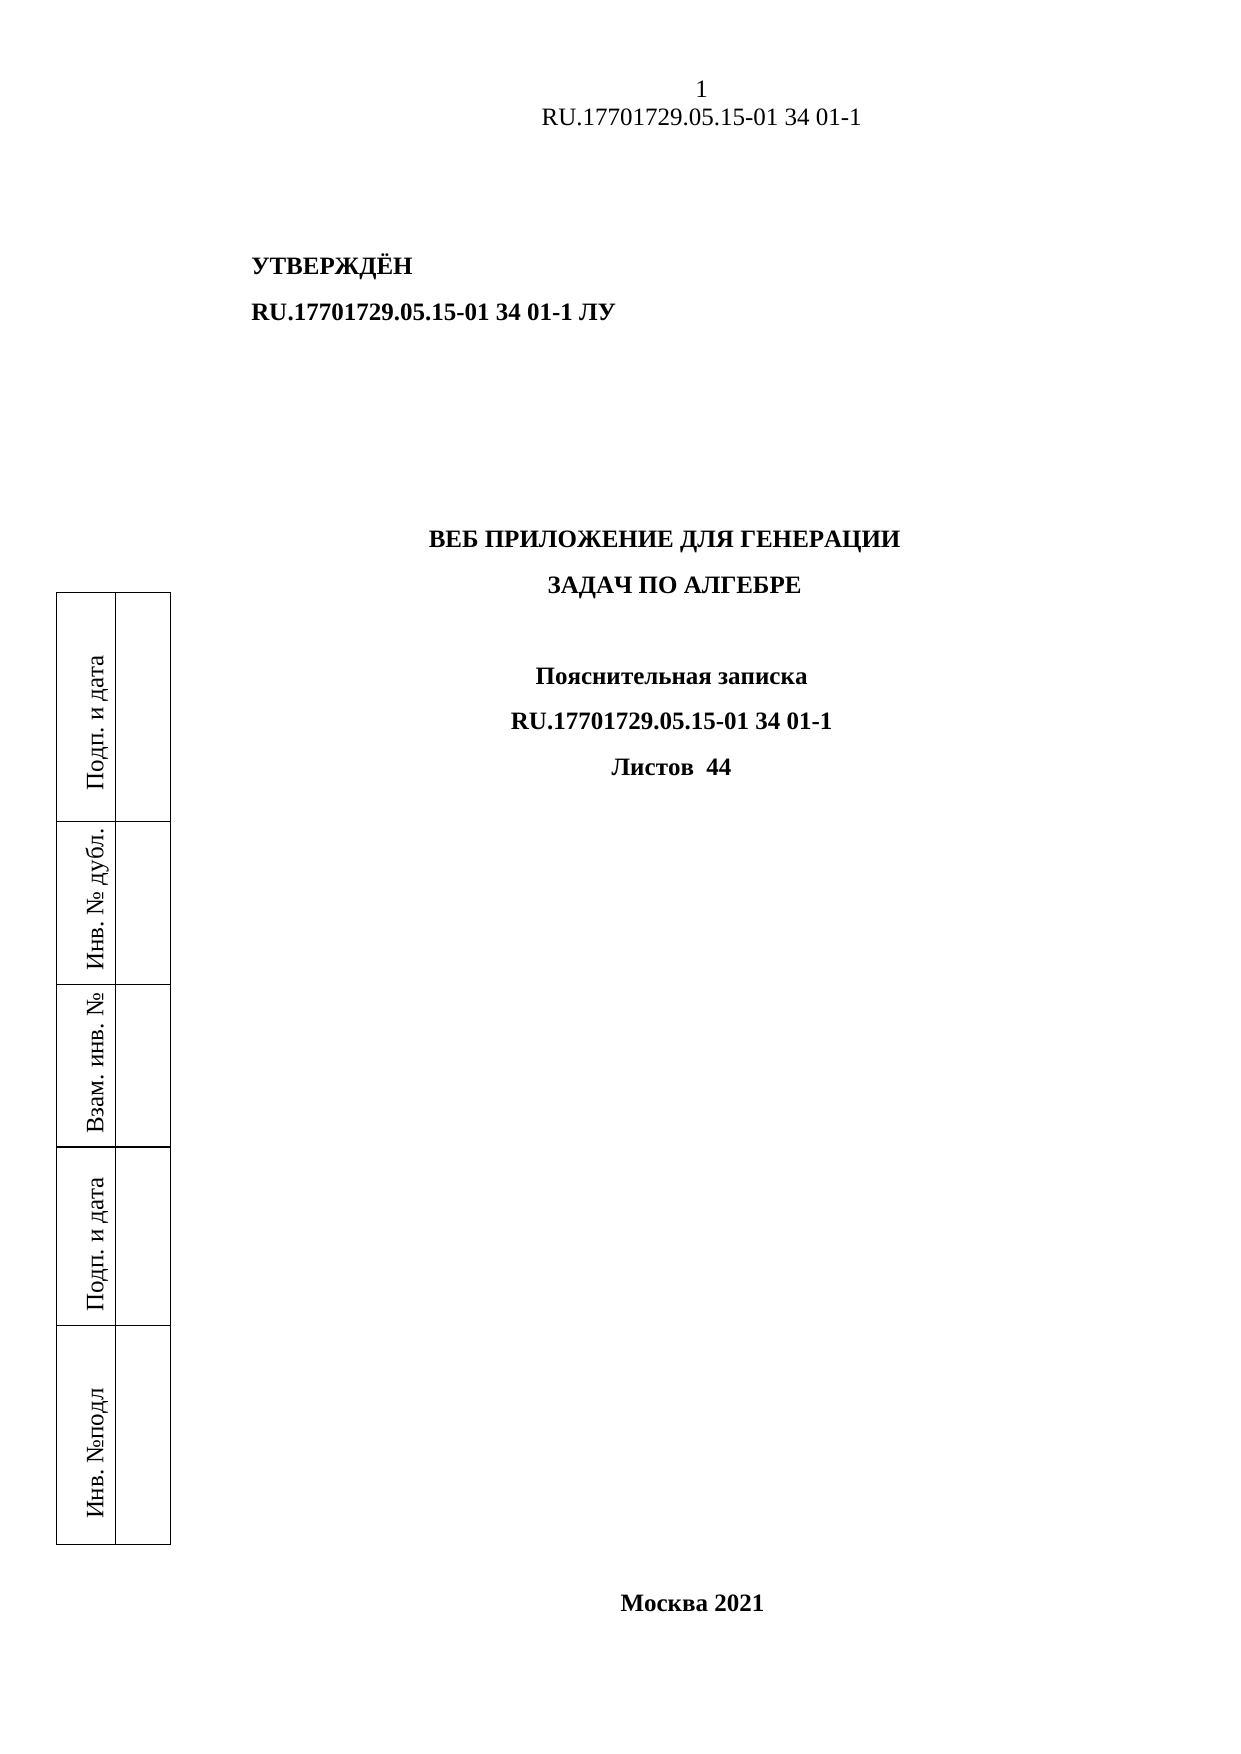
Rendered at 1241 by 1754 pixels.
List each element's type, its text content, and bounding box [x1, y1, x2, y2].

text ВЕБ ПРИЛОЖЕНИЕ ДЛЯ ГЕНЕРАЦИИ [177, 524, 1152, 553]
text Листов 44 [177, 752, 1152, 781]
text Москва 2021 [546, 1588, 1152, 1617]
text УТВЕРЖДЁН [177, 251, 1152, 280]
text Пояснительная записка [177, 661, 1152, 689]
text RU.17701729.05.15-01 34 01-1 [177, 706, 1152, 735]
text ЗАДАЧ ПО АЛГЕБРЕ [177, 570, 1152, 598]
text RU.17701729.05.15-01 34 01-1 ЛУ [177, 297, 1152, 325]
